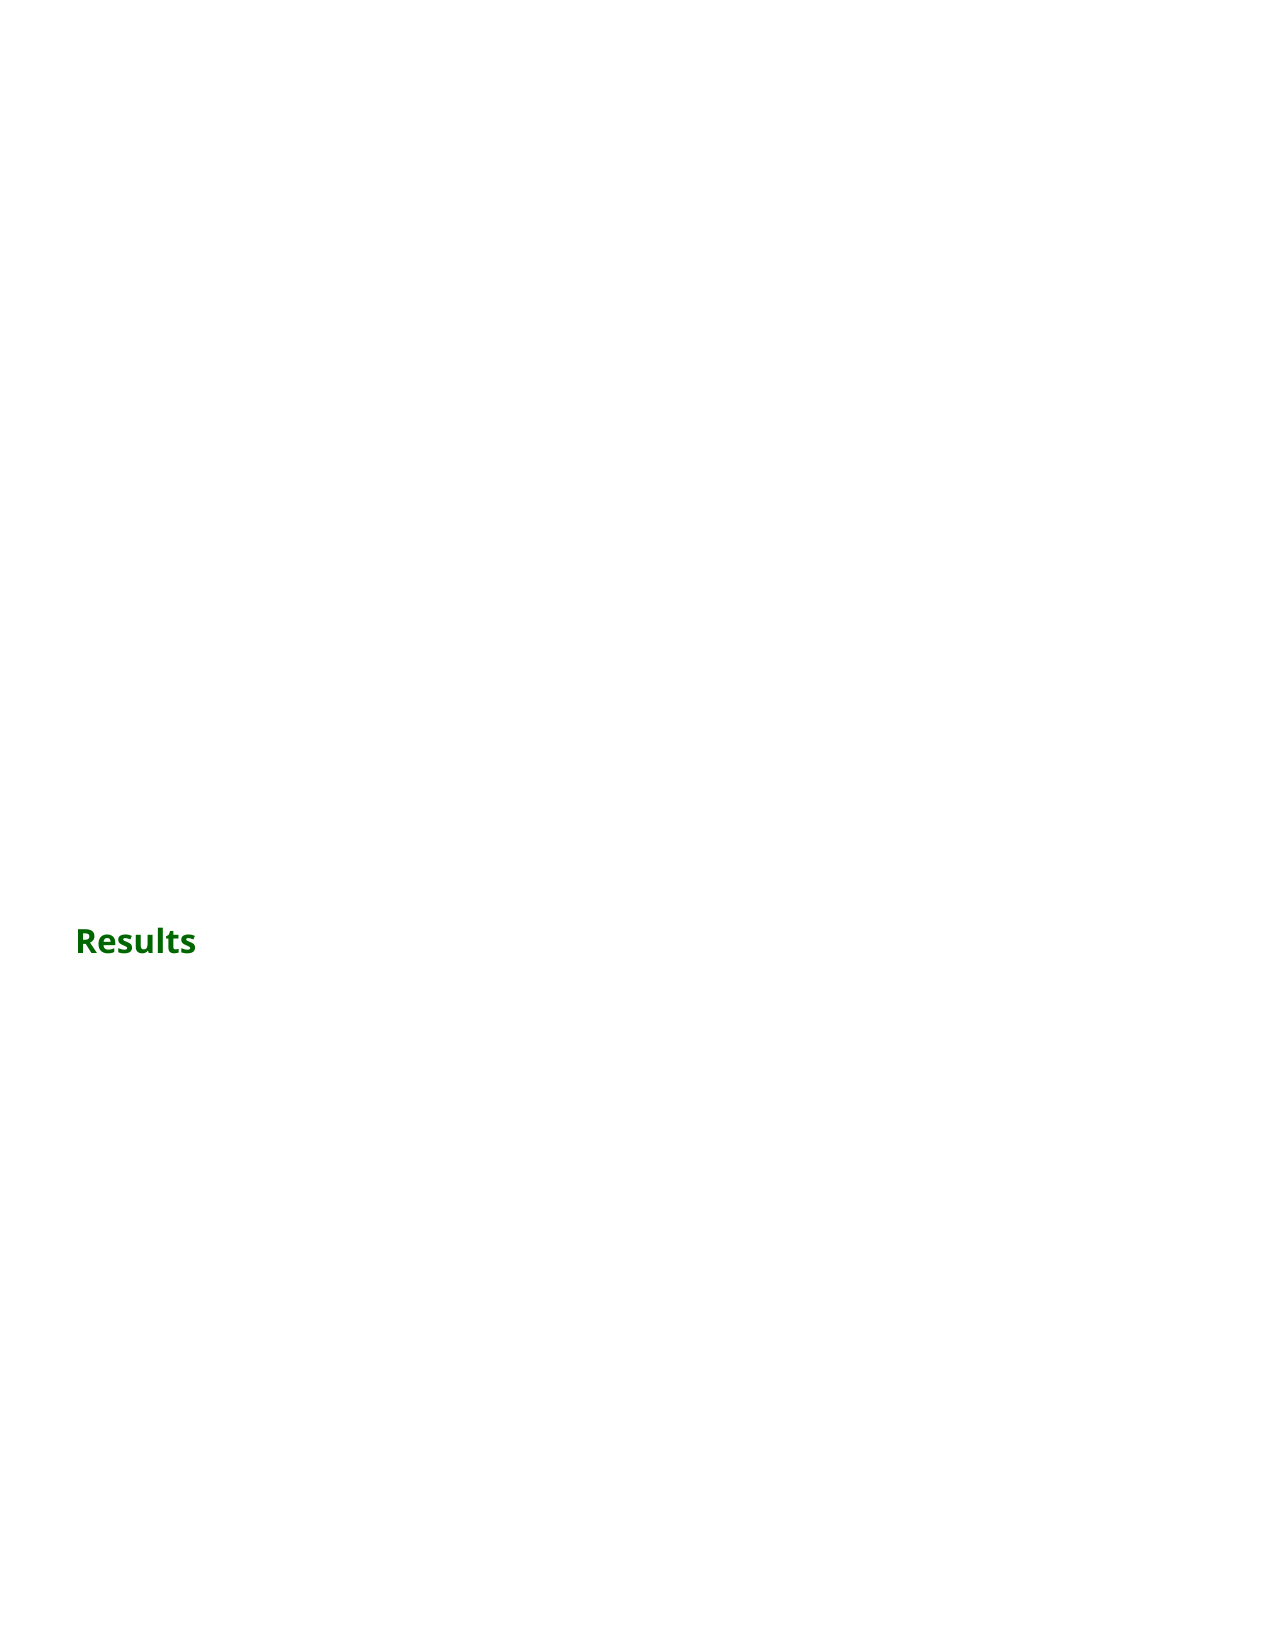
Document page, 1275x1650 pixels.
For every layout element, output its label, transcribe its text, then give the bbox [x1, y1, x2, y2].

subtitle Results [75, 918, 1275, 964]
